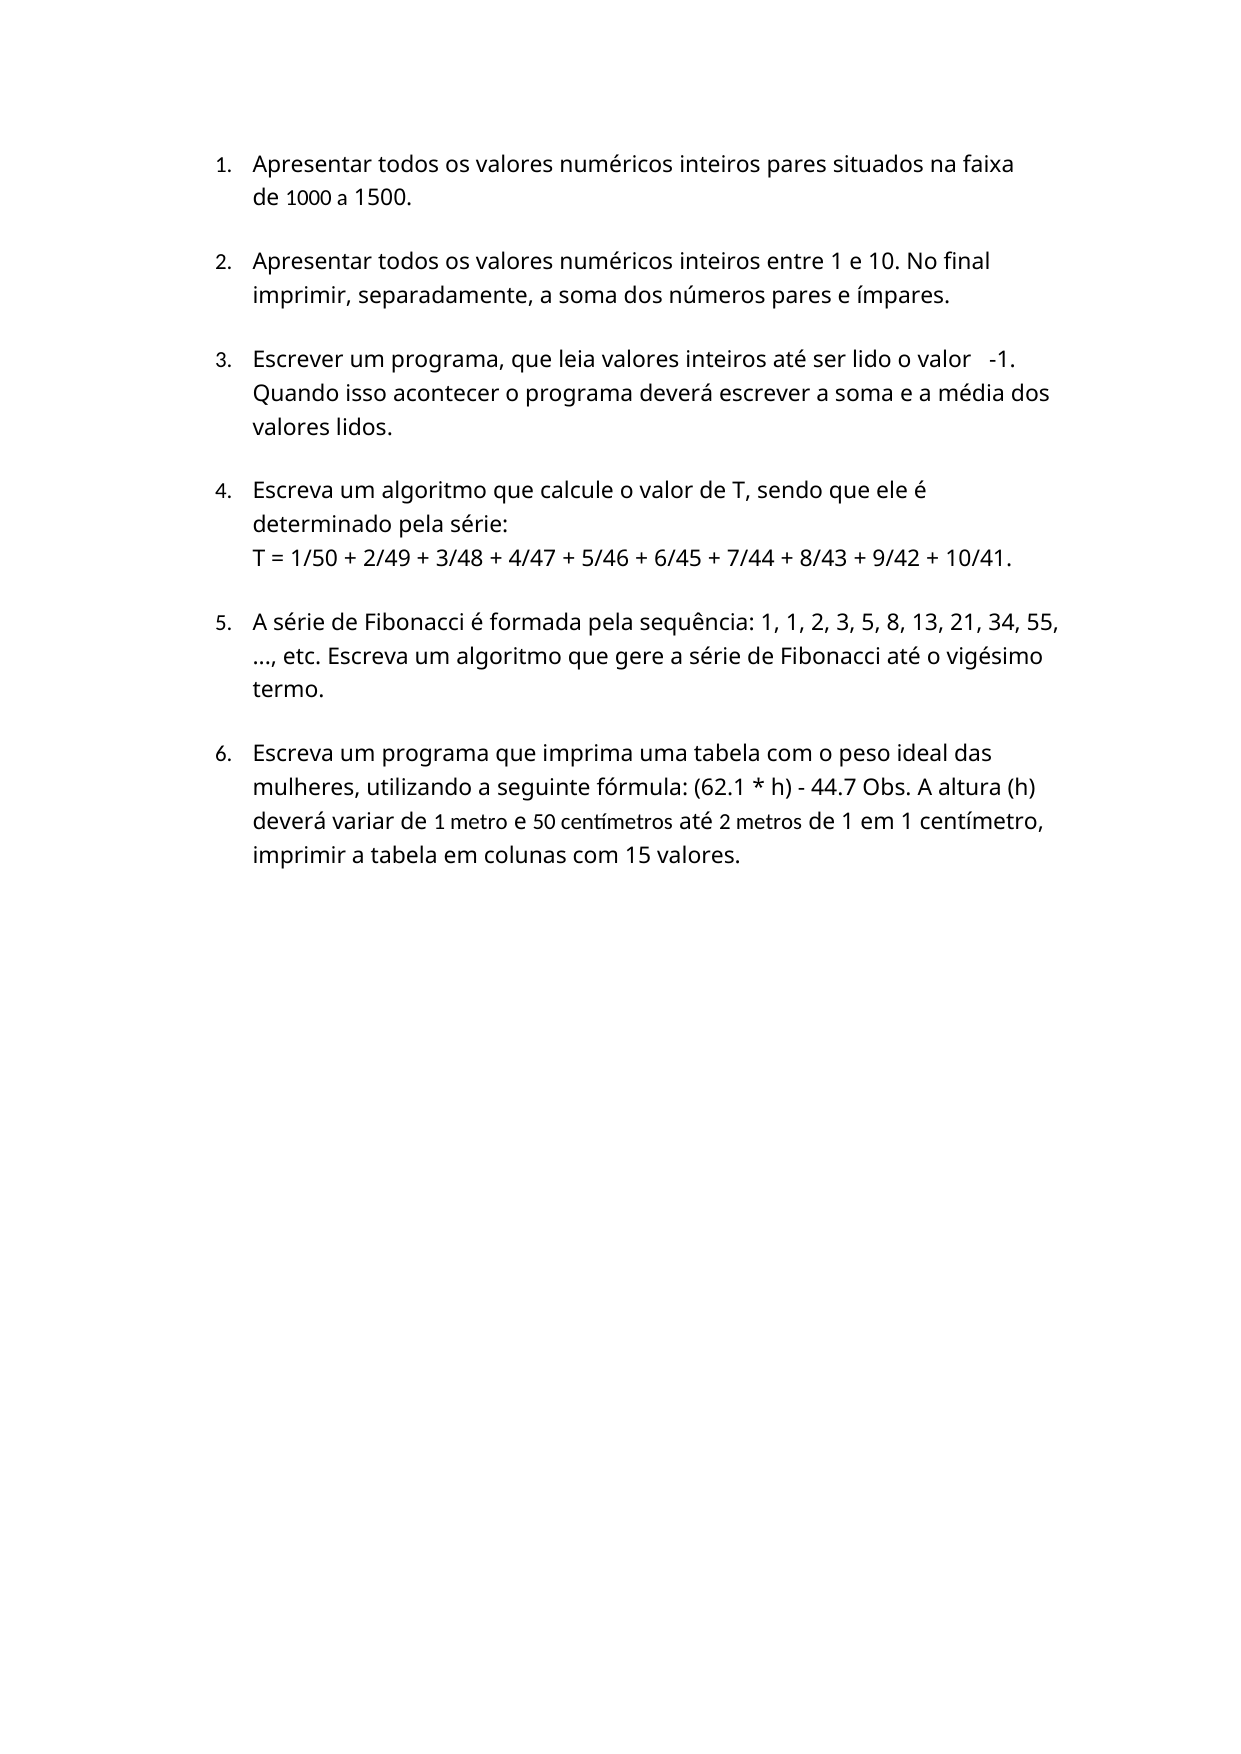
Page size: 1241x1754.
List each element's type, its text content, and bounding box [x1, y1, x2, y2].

list Escreva um programa que imprima uma tabela com o peso ideal das mulheres, utilizando a seguinte fórmula: (62.1 * h) - 44.7 Obs. A altura (h) deverá variar de 1 metro e 50 centímetros até 2 metros de 1 em 1 centímetro, imprimir a tabela em colunas com 15 valores. [215, 737, 1063, 870]
list A série de Fibonacci é formada pela sequência: 1, 1, 2, 3, 5, 8, 13, 21, 34, 55, ..., etc. Escreva um algoritmo que gere a série de Fibonacci até o vigésimo termo. [215, 606, 1063, 705]
list Escrever um programa, que leia valores inteiros até ser lido o valor -1. Quando isso acontecer o programa deverá escrever a soma e a média dos valores lidos. [215, 343, 1063, 442]
list Apresentar todos os valores numéricos inteiros entre 1 e 10. No final imprimir, separadamente, a soma dos números pares e ímpares. [215, 245, 1063, 310]
list Escreva um algoritmo que calcule o valor de T, sendo que ele é determinado pela série: T = 1/50 + 2/49 + 3/48 + 4/47 + 5/46 + 6/45 + 7/44 + 8/43 + 9/42 + 10/41. [215, 474, 1063, 573]
list Apresentar todos os valores numéricos inteiros pares situados na faixa de 1000 a 1500. [215, 148, 1063, 213]
